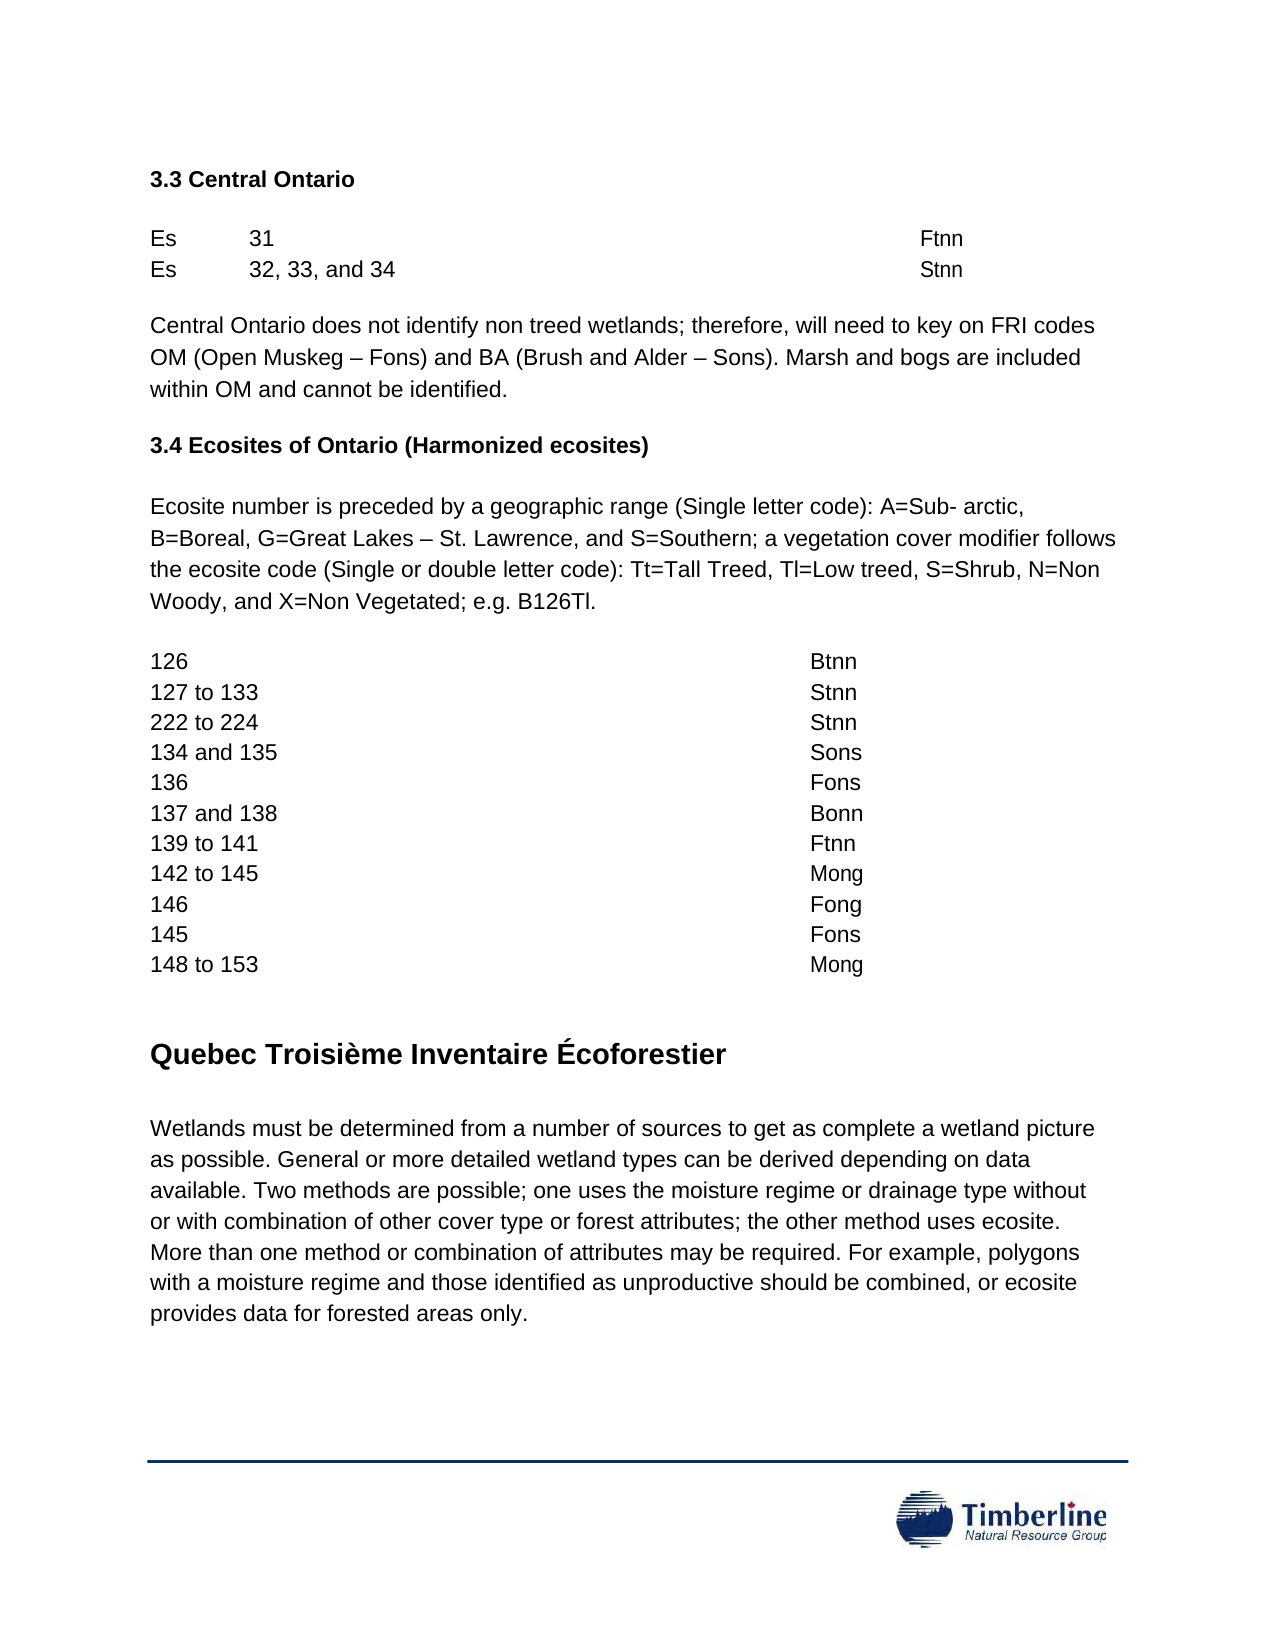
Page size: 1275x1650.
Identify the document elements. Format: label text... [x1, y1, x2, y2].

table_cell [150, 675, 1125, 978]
text Ecosite number is preceded by a geographic range (Single letter code): A=Sub- arctic, B=Boreal, G=Great Lakes – St. Lawrence, and S=Southern; a vegetation cover modifier follows the ecosite code (Single or double letter code): Tt=Tall Treed, Tl=Low treed, S=Shrub, N=Non Woody, and X=Non Vegetated; e.g. B126Tl. [150, 493, 1117, 614]
text Quebec Troisième Inventaire Écoforestier [150, 1037, 1125, 1071]
text 3.4 Ecosites of Ontario (Harmonized ecosites) [150, 432, 1125, 458]
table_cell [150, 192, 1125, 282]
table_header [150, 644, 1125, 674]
text Central Ontario does not identify non treed wetlands; therefore, will need to key on FRI codes OM (Open Muskeg – Fons) and BA (Brush and Alder – Sons). Marsh and bogs are included within OM and cannot be identified. [150, 312, 1096, 402]
picture [896, 1491, 1107, 1548]
text Wetlands must be determined from a number of sources to get as complete a wetland picture as possible. General or more detailed wetland types can be derived depending on data available. Two methods are possible; one uses the moisture regime or drainage type without or with combination of other cover type or forest attributes; the other method uses ecosite. More than one method or combination of attributes may be required. For example, polygons with a moisture regime and those identified as unproductive should be combined, or ecosite provides data for forested areas only. [150, 1115, 1112, 1327]
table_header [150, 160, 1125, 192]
